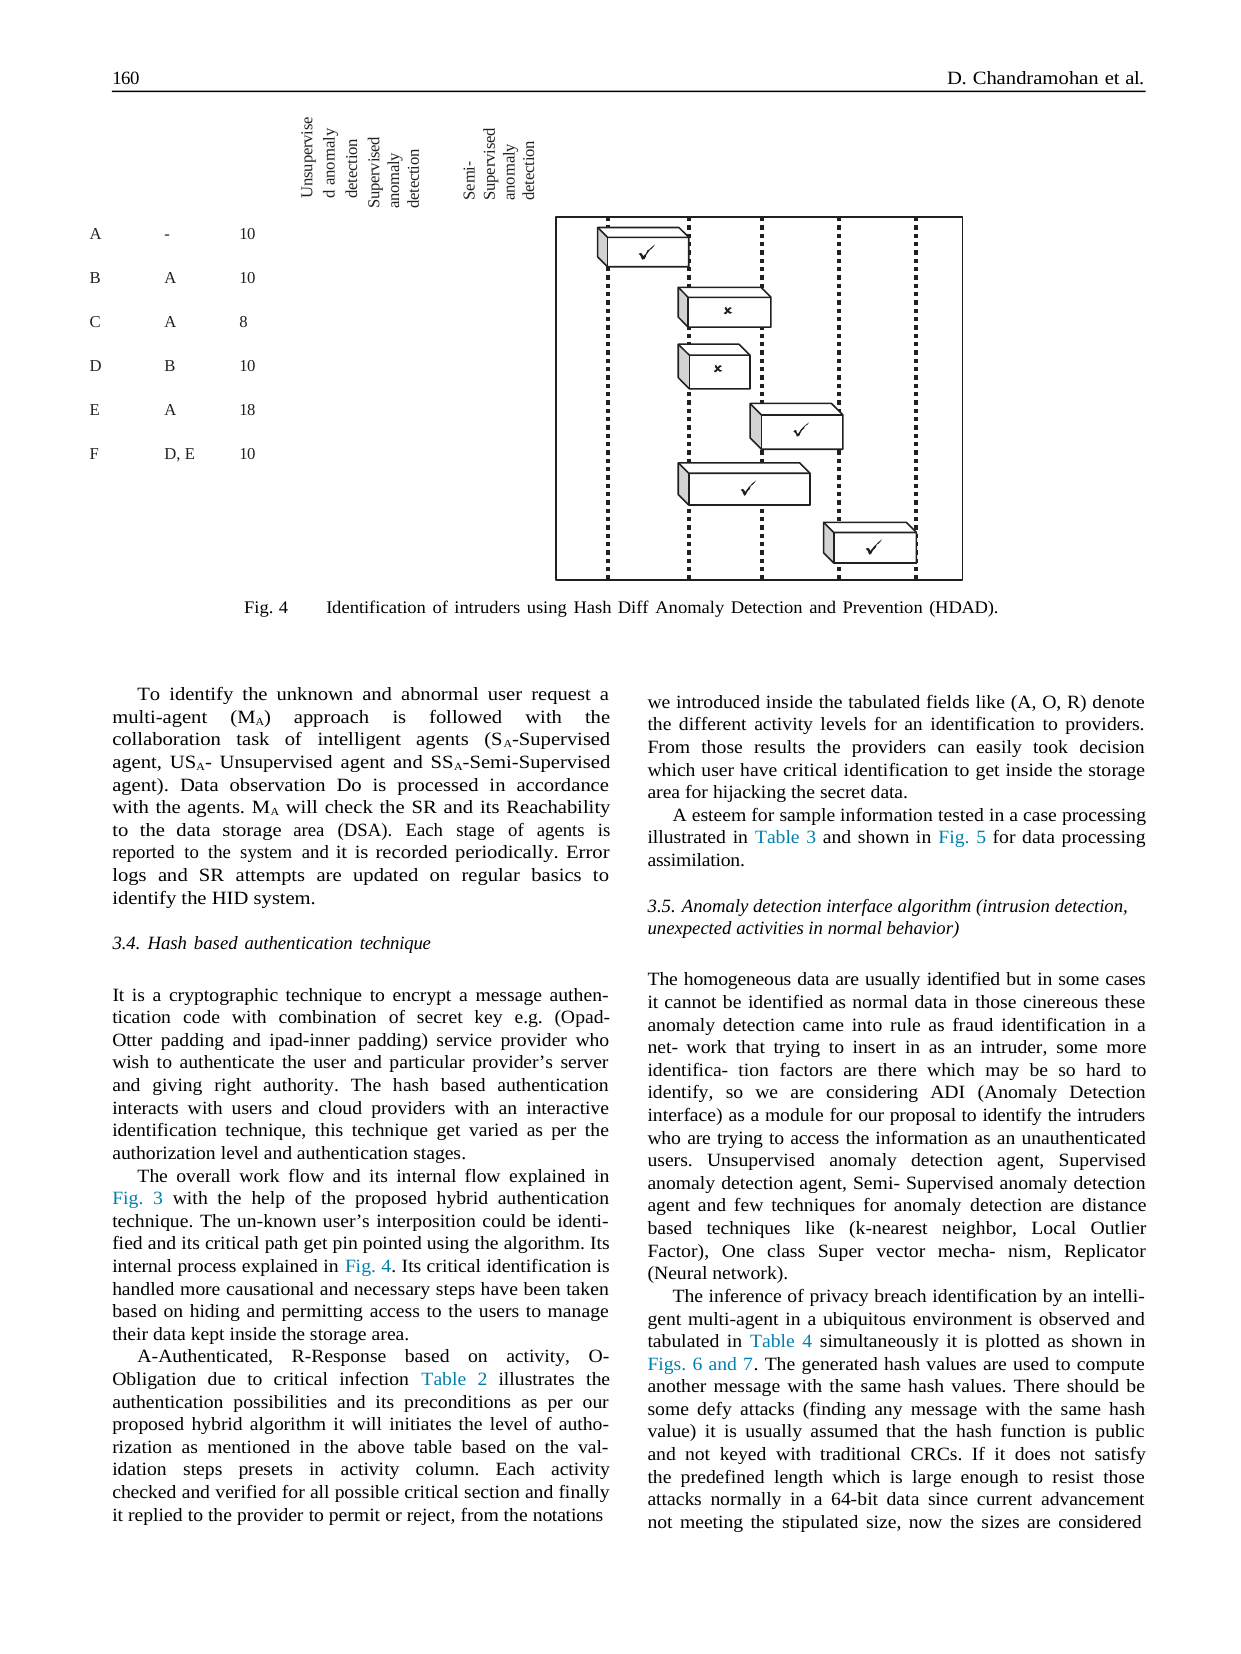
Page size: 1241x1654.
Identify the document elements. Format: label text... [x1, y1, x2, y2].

text To identify the unknown and abnormal user request a multi-agent (MA) approach is followed with the collaboration task of intelligent agents (SA-Supervised agent, USA- Unsupervised agent and SSA-Semi-Supervised agent). Data observation Do is processed in accordance with the agents. MA will check the SR and its Reachability to the data storage area (DSA). Each stage of agents is reported to the system and it is recorded periodically. Error logs and SR attempts are updated on regular basics to identify the HID system. [112, 683, 610, 908]
picture [746, 1360, 751, 1370]
text we introduced inside the tabulated fields like (A, O, R) denote the different activity levels for an identification to providers. From those results the providers can easily took decision which user have critical identification to get inside the storage area for hijacking the secret data. [647, 691, 1146, 803]
list Hash based authentication technique [112, 932, 614, 954]
text The homogeneous data are usually identified but in some cases it cannot be identified as normal data in those cinereous these anomaly detection came into rule as fraud identification in a net- work that trying to insert in as an intruder, some more identifica- tion factors are there which may be so hard to identify, so we are considering ADI (Anomaly Detection interface) as a module for our proposal to identify the intruders who are trying to access the information as an unauthenticated users. Unsupervised anomaly detection agent, Supervised anomaly detection agent, Semi- Supervised anomaly detection agent and few techniques for anomaly detection are distance based techniques like (k-nearest neighbor, Local Outlier Factor), One class Super vector mecha- nism, Replicator (Neural network). [647, 968, 1146, 1284]
text The overall work flow and its internal flow explained in Fig. 3 with the help of the proposed hybrid authentication technique. The un-known user’s interposition could be identi- fied and its critical path get pin pointed using the algorithm. Its internal process explained in Fig. 4. Its critical identification is handled more causational and necessary steps have been taken based on hiding and permitting access to the users to manage their data kept inside the storage area. [112, 1164, 610, 1344]
text The inference of privacy breach identification by an intelli- gent multi-agent in a ubiquitous environment is observed and tabulated in Table 4 simultaneously it is plotted as shown in Figs. 6 and 7. The generated hash values are used to compute another message with the same hash values. There should be some defy attacks (finding any message with the same hash value) it is usually assumed that the hash function is public and not keyed with traditional CRCs. If it does not satisfy the predefined length which is large enough to resist those attacks normally in a 64-bit data since current advancement not meeting the stipulated size, now the sizes are considered [647, 1285, 1146, 1532]
picture [771, 1336, 777, 1347]
text A esteem for sample information tested in a case processing illustrated in Table 3 and shown in Fig. 5 for data processing assimilation. [647, 804, 1146, 871]
picture [865, 539, 882, 555]
picture [793, 422, 809, 437]
text Fig. 4 Identification of intruders using Hash Diff Anomaly Detection and Prevention (HDAD). [83, 597, 1159, 617]
text It is a cryptographic technique to encrypt a message authen- tication code with combination of secret key e.g. (Opad- Otter padding and ipad-inner padding) service provider who wish to authenticate the user and particular provider’s server and giving right authority. The hash based authentication interacts with users and cloud providers with an interactive identification technique, this technique get varied as per the authorization level and authentication stages. [112, 984, 610, 1163]
picture [740, 480, 756, 496]
picture [638, 244, 655, 260]
text A-Authenticated, R-Response based on activity, O- Obligation due to critical infection Table 2 illustrates the authentication possibilities and its preconditions as per our proposed hybrid algorithm it will initiates the level of autho- rization as mentioned in the above table based on the val- idation steps presets in activity column. Each activity checked and verified for all possible critical section and finally it replied to the provider to permit or reject, from the notations [112, 1345, 610, 1525]
list Anomaly detection interface algorithm (intrusion detection, unexpected activities in normal behavior) [647, 895, 1146, 939]
